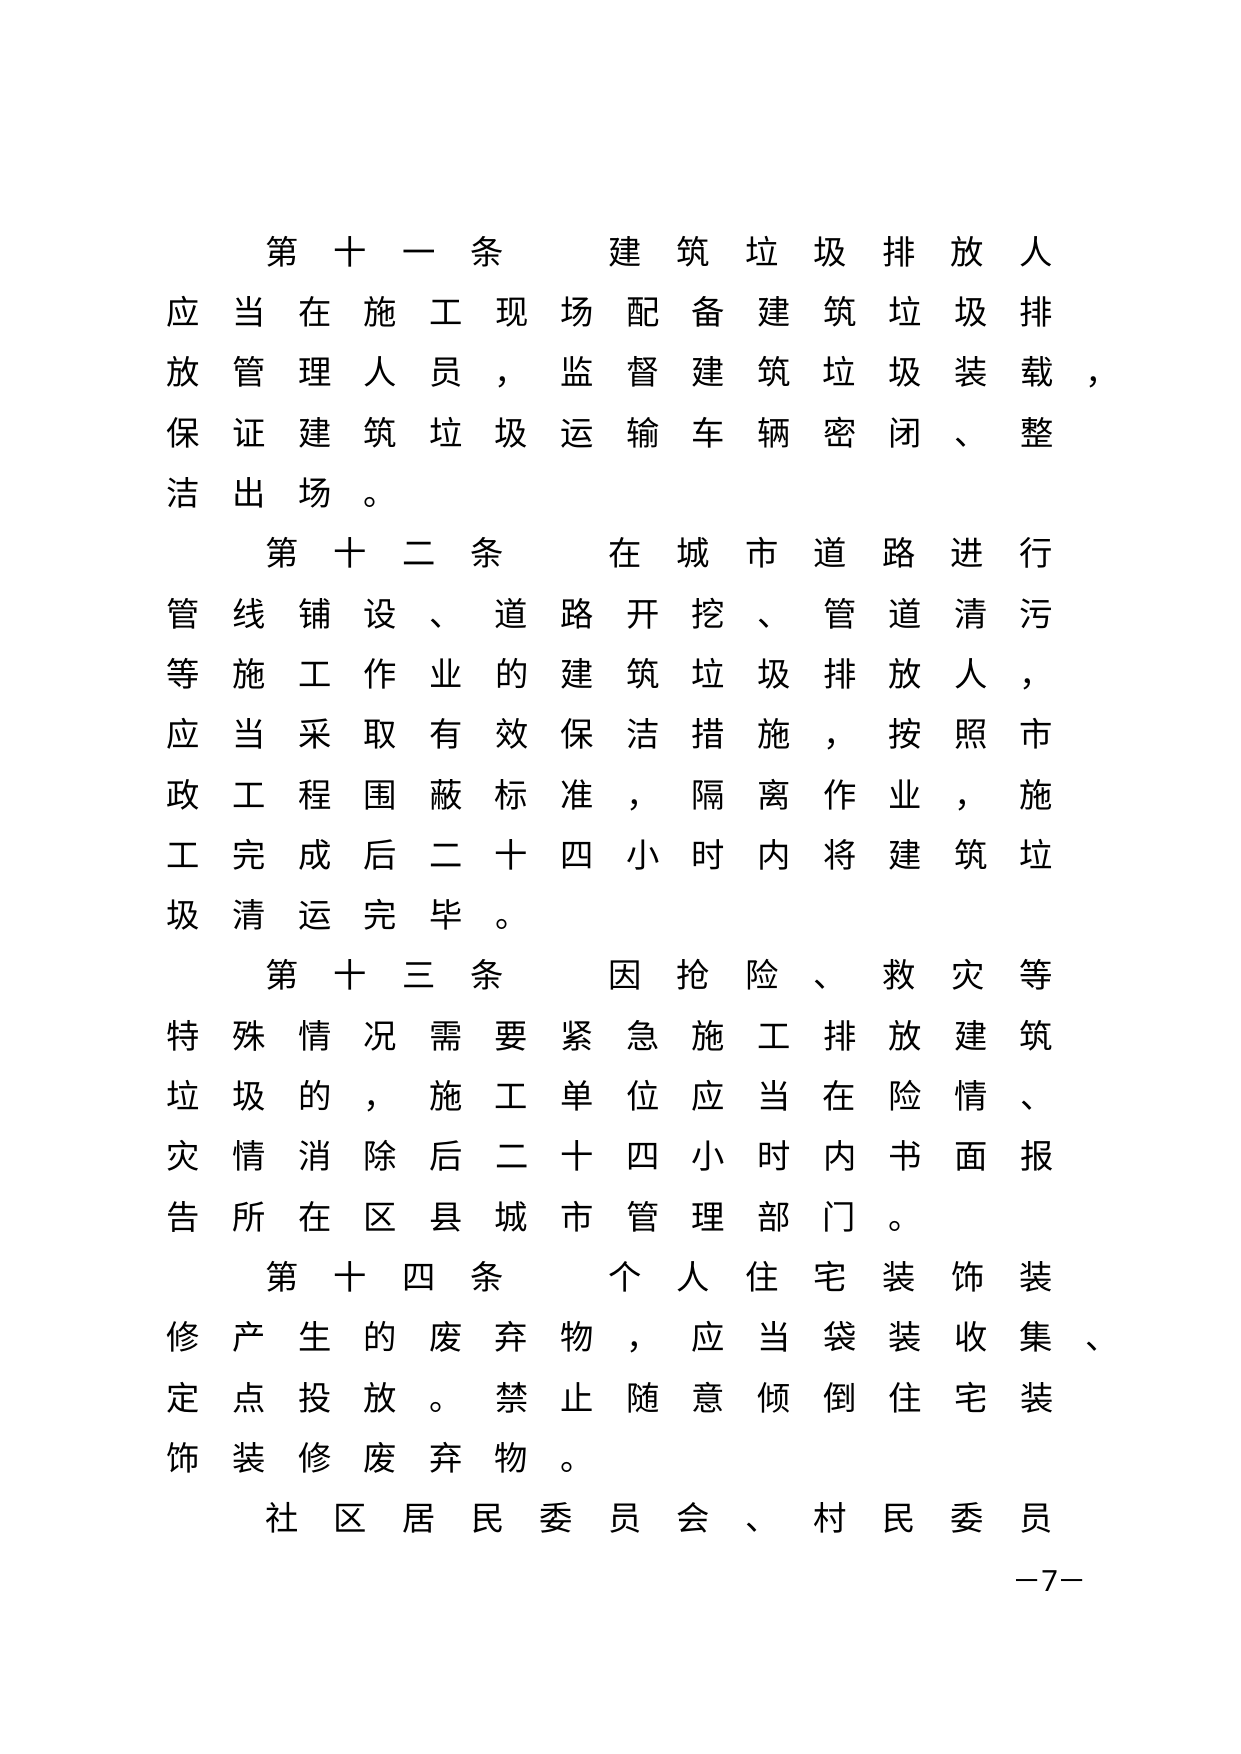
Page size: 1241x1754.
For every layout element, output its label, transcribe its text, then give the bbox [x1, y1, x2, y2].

text 第十二条 在城市道路进行管线铺设、道路开挖、管道清污等施工作业的建筑垃圾排放人，应当采取有效保洁措施，按照市政工程围蔽标准，隔离作业，施工完成后二十四小时内将建筑垃圾清运完毕。 [167, 521, 1085, 943]
text 第十四条 个人住宅装饰装修产生的废弃物，应当袋装收集、定点投放。禁止随意倾倒住宅装饰装修废弃物。 [167, 1245, 1085, 1486]
text 第十三条 因抢险、救灾等特殊情况需要紧急施工排放建筑垃圾的，施工单位应当在险情、灾情消除后二十四小时内书面报告所在区县城市管理部门。 [167, 943, 1085, 1245]
text 社区居民委员会、村民委员会、物业服务企业等组织应当接受所在区县城市管理部门的监督、指导，在辖区内设置围蔽的个人住宅装饰装修废弃物临时堆放点或者收集容器，并组织集中清运。 [167, 1486, 1085, 1546]
text 第十一条 建筑垃圾排放人应当在施工现场配备建筑垃圾排放管理人员，监督建筑垃圾装载，保证建筑垃圾运输车辆密闭、整洁出场。 [167, 219, 1085, 521]
